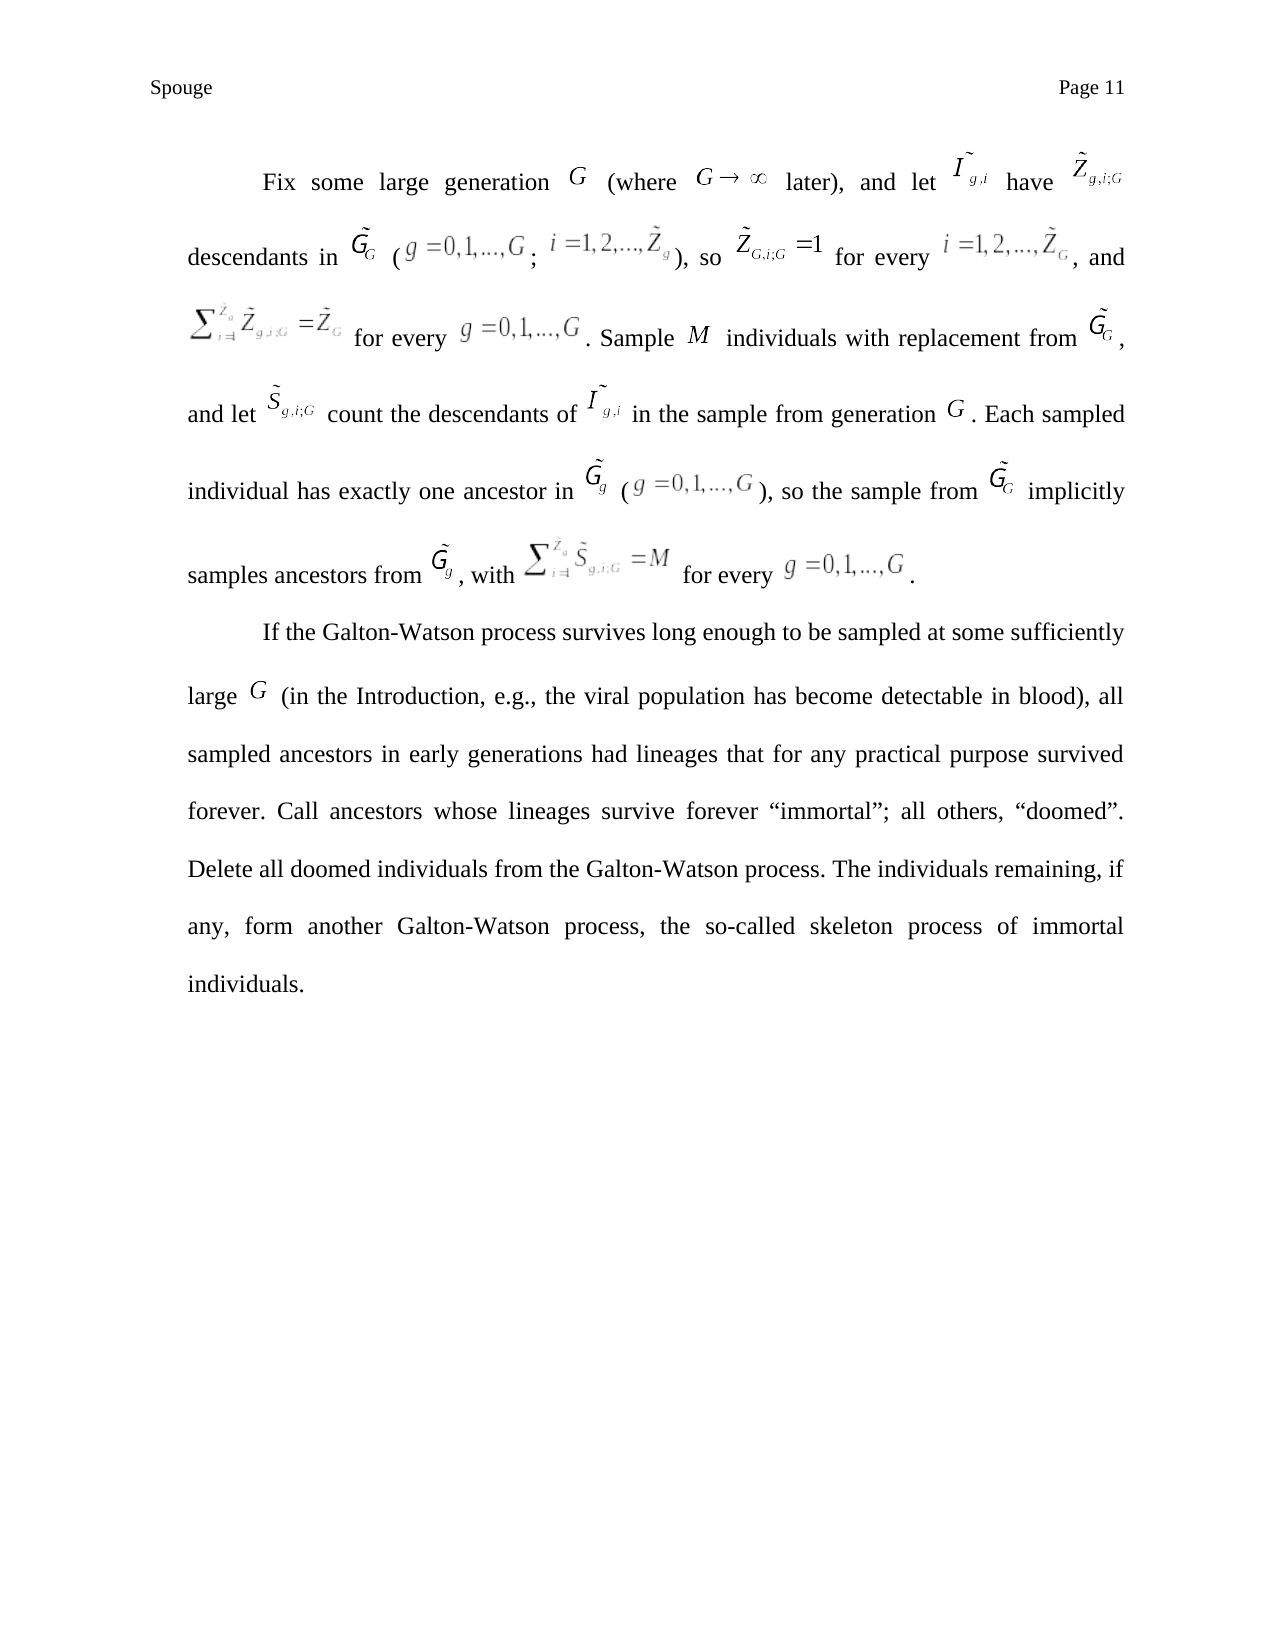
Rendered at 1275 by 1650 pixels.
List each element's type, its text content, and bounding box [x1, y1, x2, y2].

text If the Galton-Watson process survives long enough to be sampled at some sufficiently large (in the Introduction, e.g., the viral population has become detectable in blood), all sampled ancestors in early generations had lineages that for any practical purpose survived forever. Call ancestors whose lineages survive forever “immortal”; all others, “doomed”. Delete all doomed individuals from the Galton-Watson process. The individuals remaining, if any, form another Galton-Watson process, the so-called skeleton process of immortal individuals. [187, 617, 1125, 998]
text Fix some large generation (where later), and let have descendants in (; ), so for every , and for every . Sample individuals with replacement from , and let count the descendants of in the sample from generation . Each sampled individual has exactly one ancestor in (), so the sample from implicitly samples ancestors from , with for every . [187, 150, 1125, 589]
